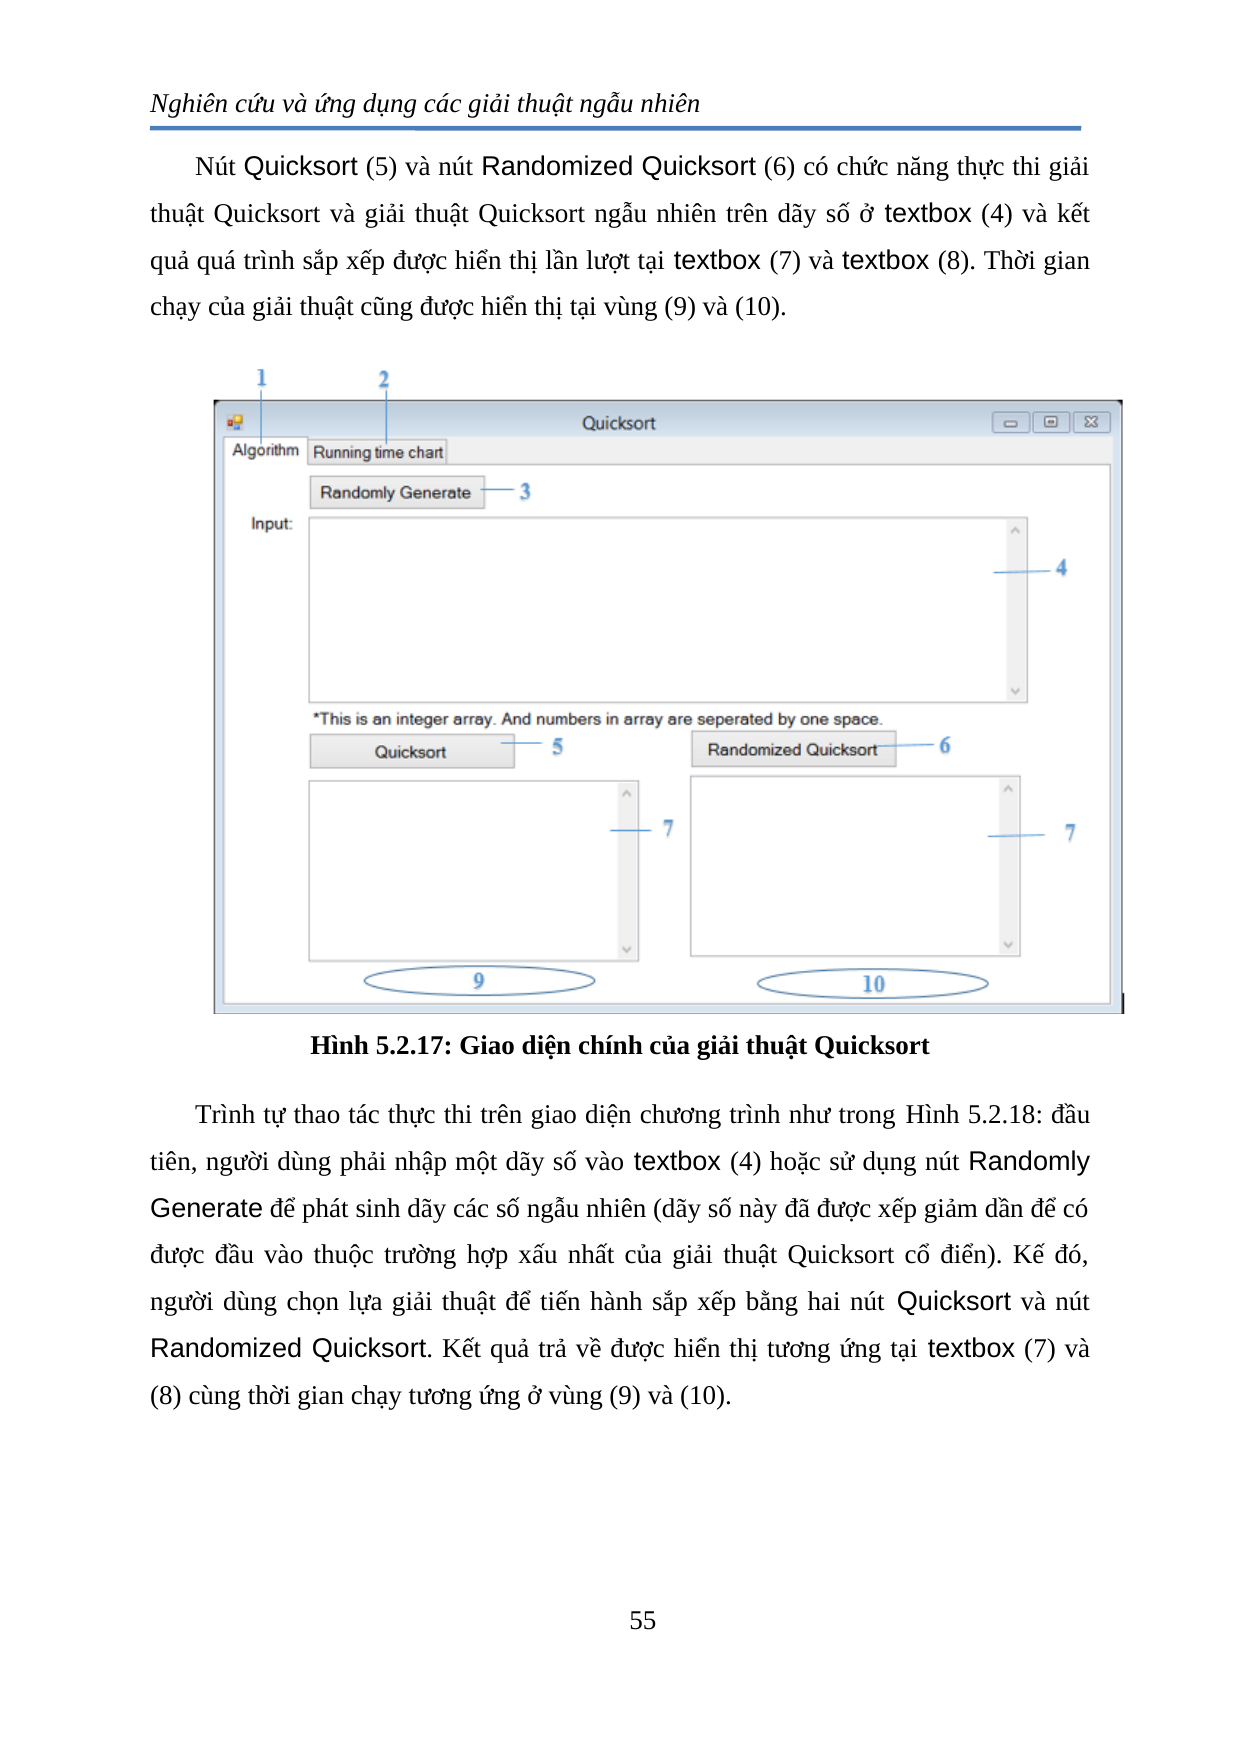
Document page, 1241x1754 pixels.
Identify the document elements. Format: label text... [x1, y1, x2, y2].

picture [195, 349, 1136, 1014]
text Nút Quicksort (5) và nút Randomized Quicksort (6) có chức năng thực thi giải thuật Quicksort và giải thuật Quicksort ngẫu nhiên trên dãy số ở textbox (4) và kết quả quá trình sắp xếp được hiển thị lần lượt tại textbox (7) và textbox (8). Thời gian chạy của giải thuật cũng được hiển thị tại vùng (9) và (10). [150, 150, 1090, 322]
text Hình .: Giao diện chính của giải thuật Quicksort [150, 1029, 1090, 1060]
